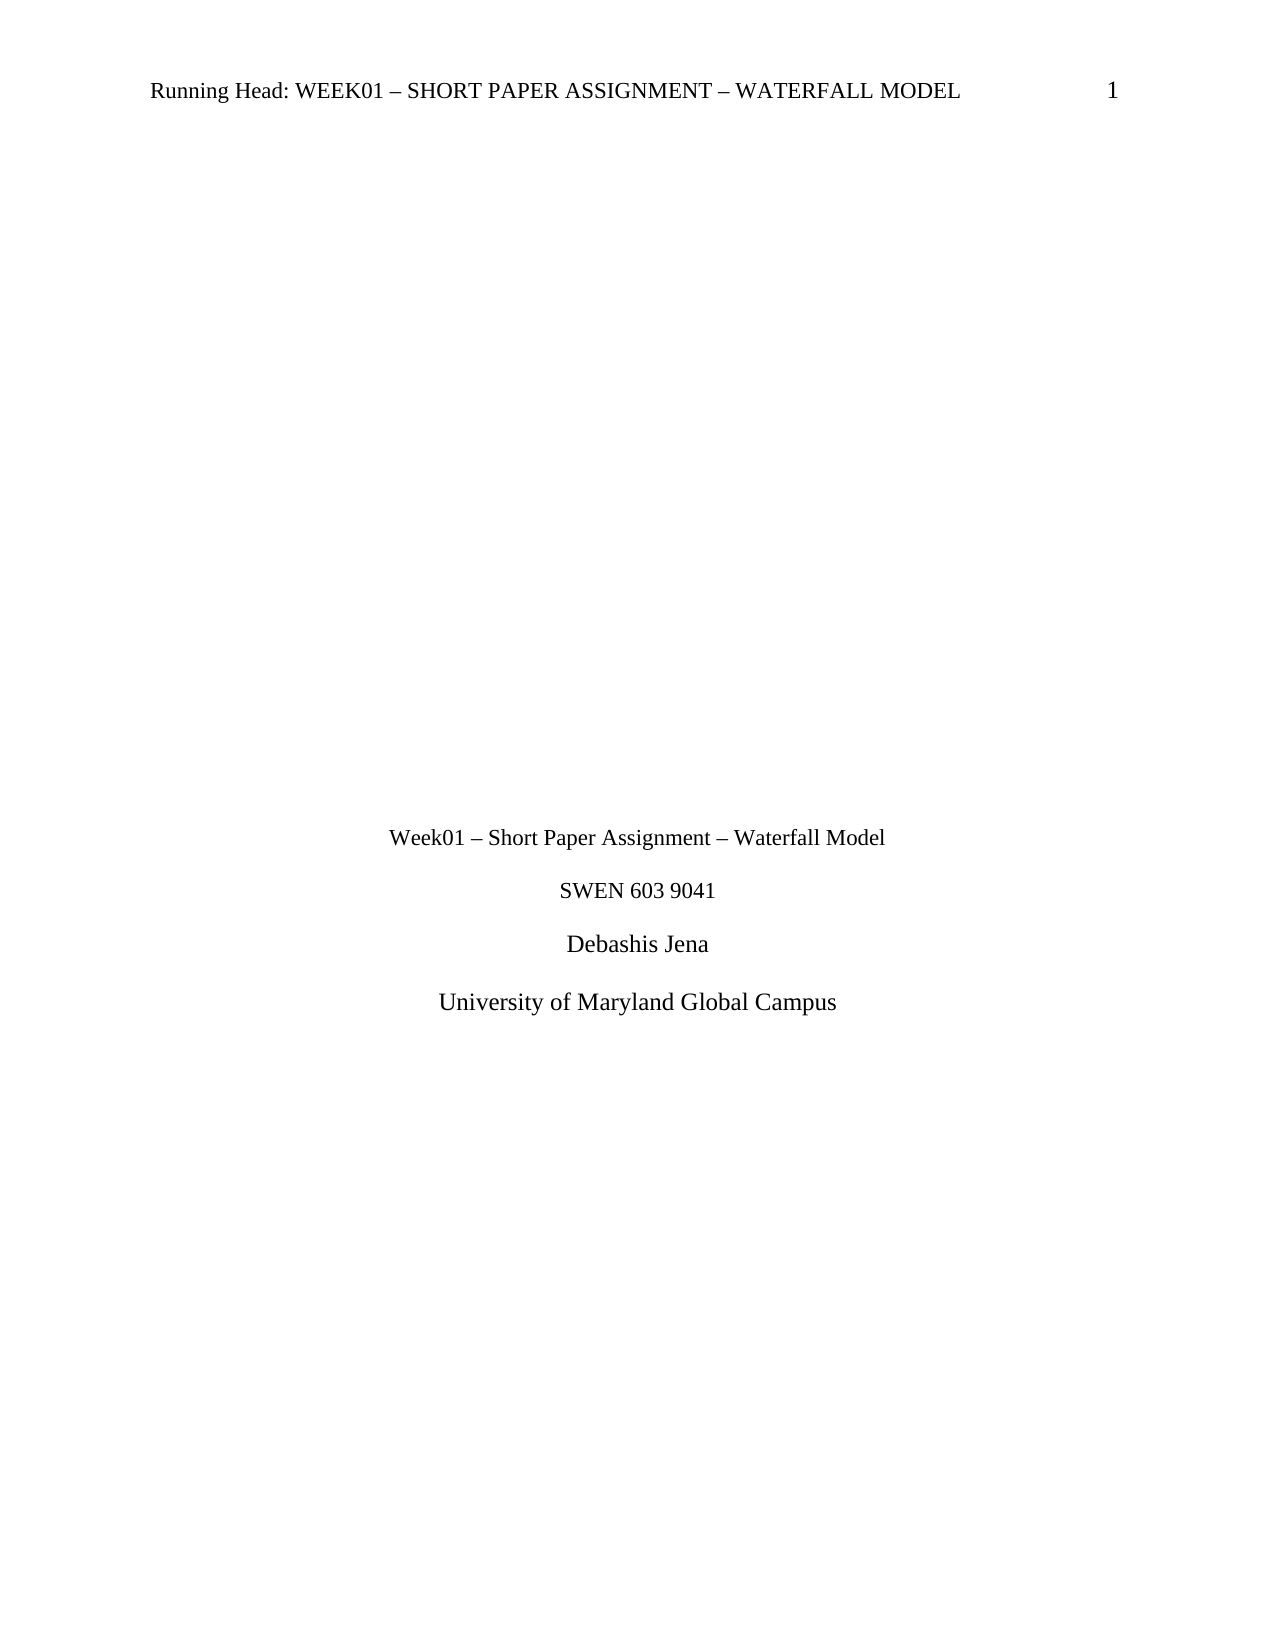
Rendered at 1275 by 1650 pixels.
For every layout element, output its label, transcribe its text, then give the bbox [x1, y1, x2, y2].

text Week01 – Short Paper Assignment – Waterfall Model [150, 824, 1125, 850]
text SWEN 603 9041 [150, 877, 1125, 903]
text University of Maryland Global Campus [150, 987, 1125, 1016]
text Debashis Jena [150, 929, 1125, 958]
